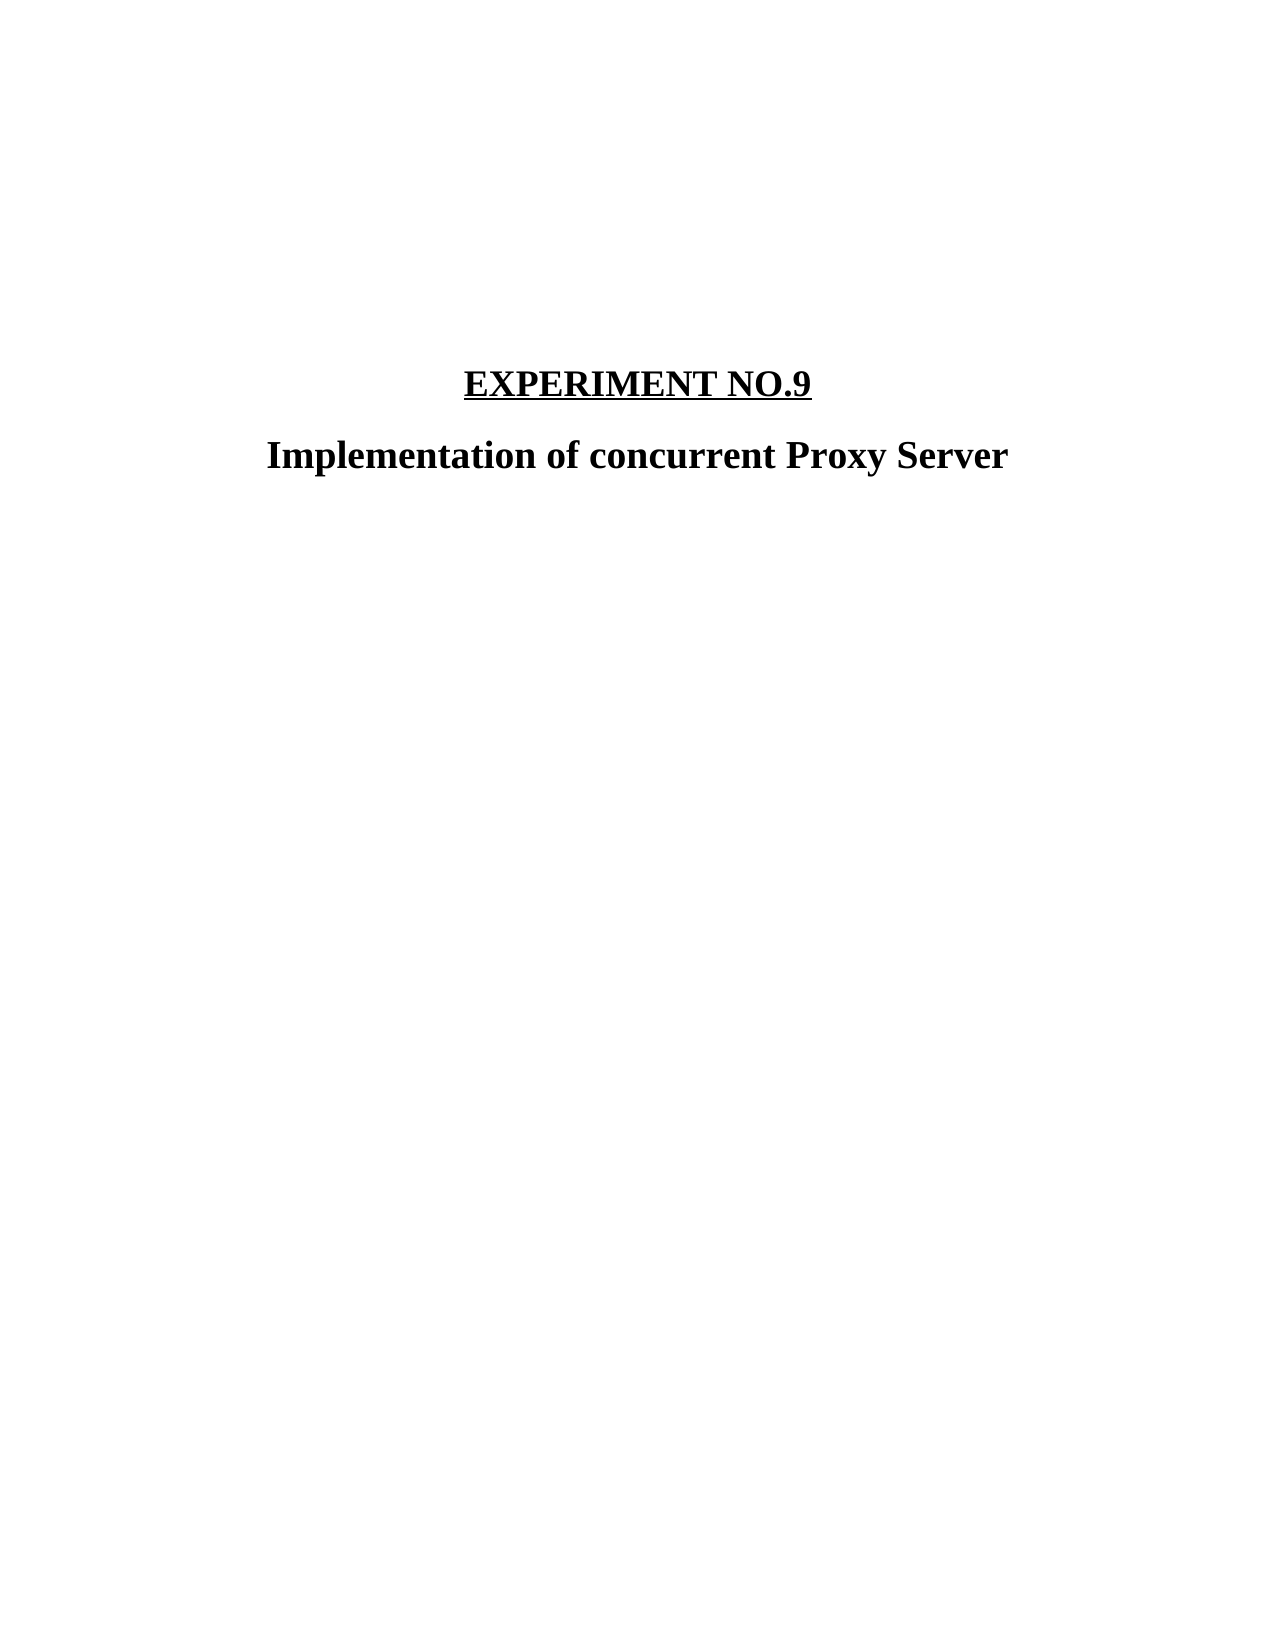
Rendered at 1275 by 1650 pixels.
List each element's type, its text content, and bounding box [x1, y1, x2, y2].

text EXPERIMENT NO.9 [150, 361, 1125, 404]
text Implementation of concurrent Proxy Server [150, 432, 1125, 477]
